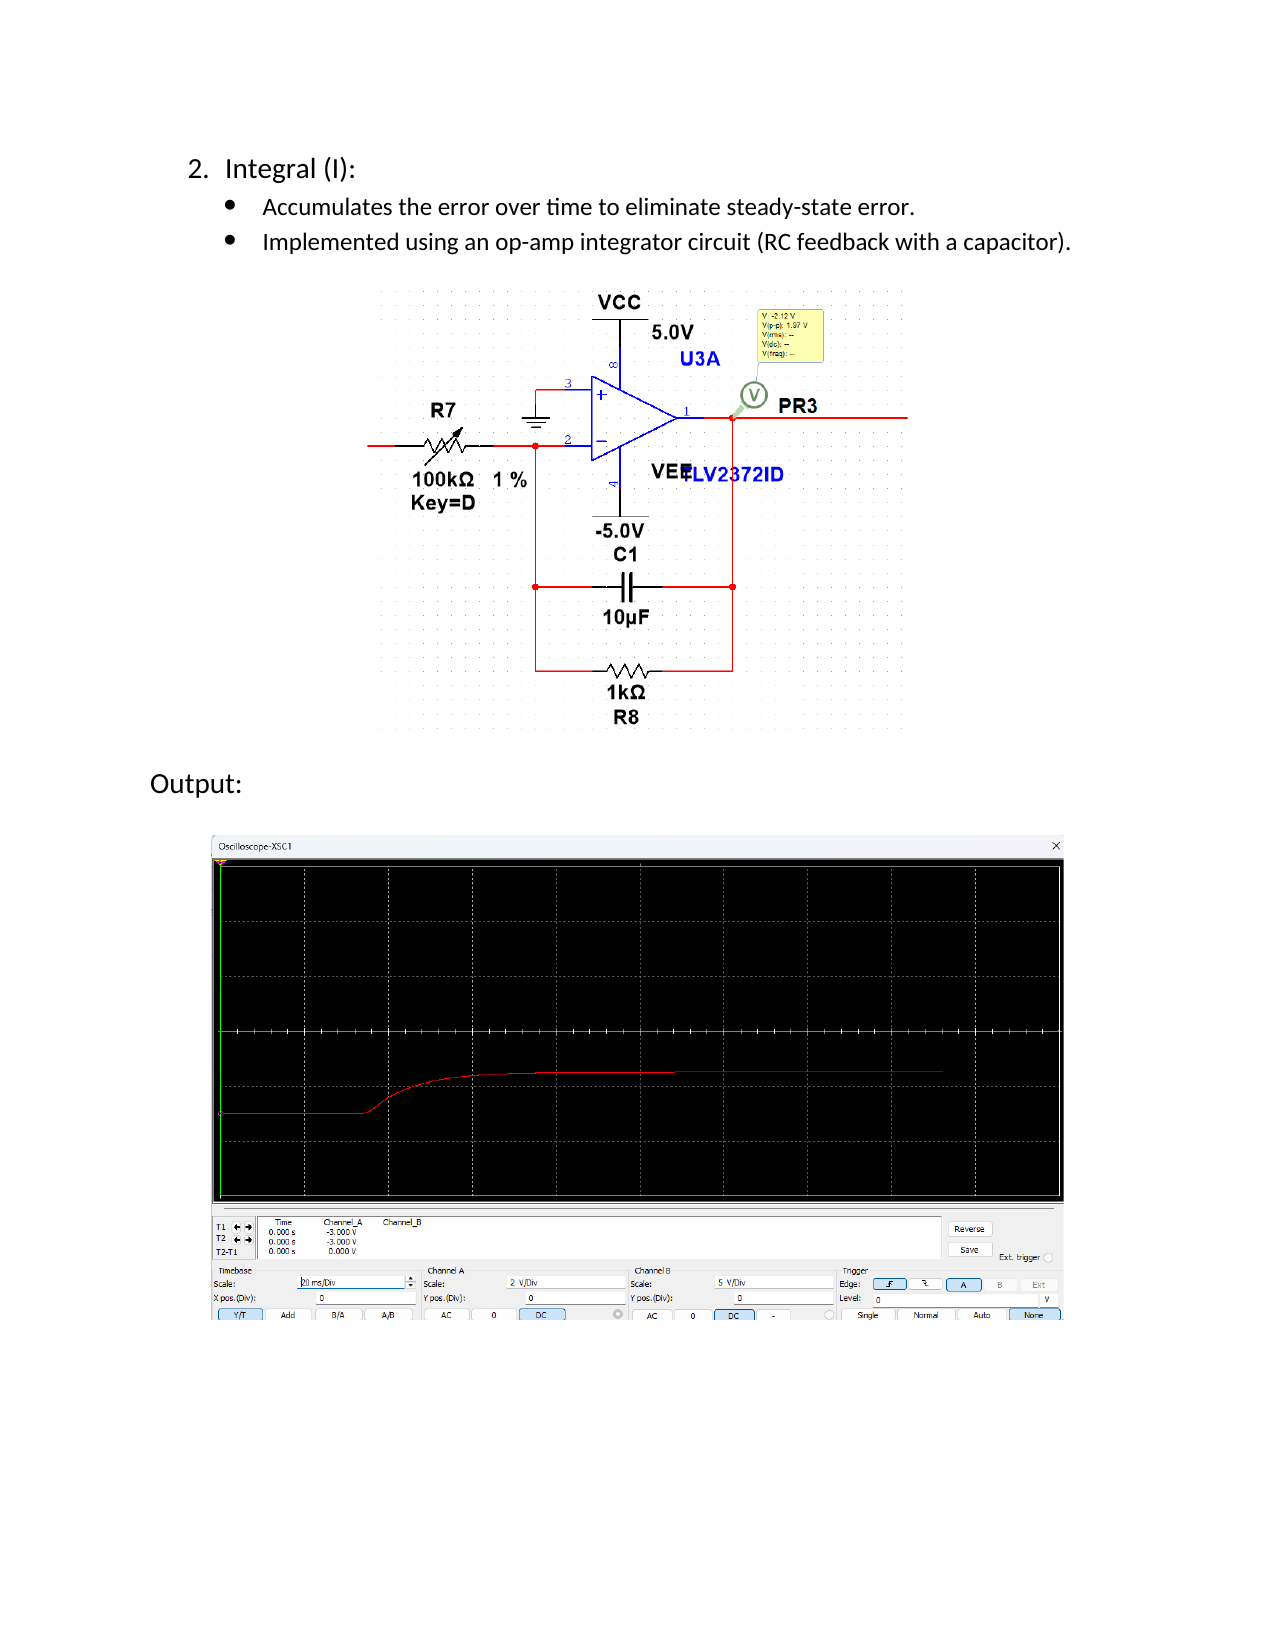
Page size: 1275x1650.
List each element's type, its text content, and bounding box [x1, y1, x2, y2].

text Output: [150, 765, 1125, 801]
list Implemented using an op-amp integrator circuit (RC feedback with a capacitor). [225, 226, 1125, 257]
picture [211, 835, 1064, 1320]
picture [367, 290, 908, 732]
list Integral (I): [187, 150, 1125, 186]
list Accumulates the error over time to eliminate steady-state error. [225, 191, 1125, 222]
